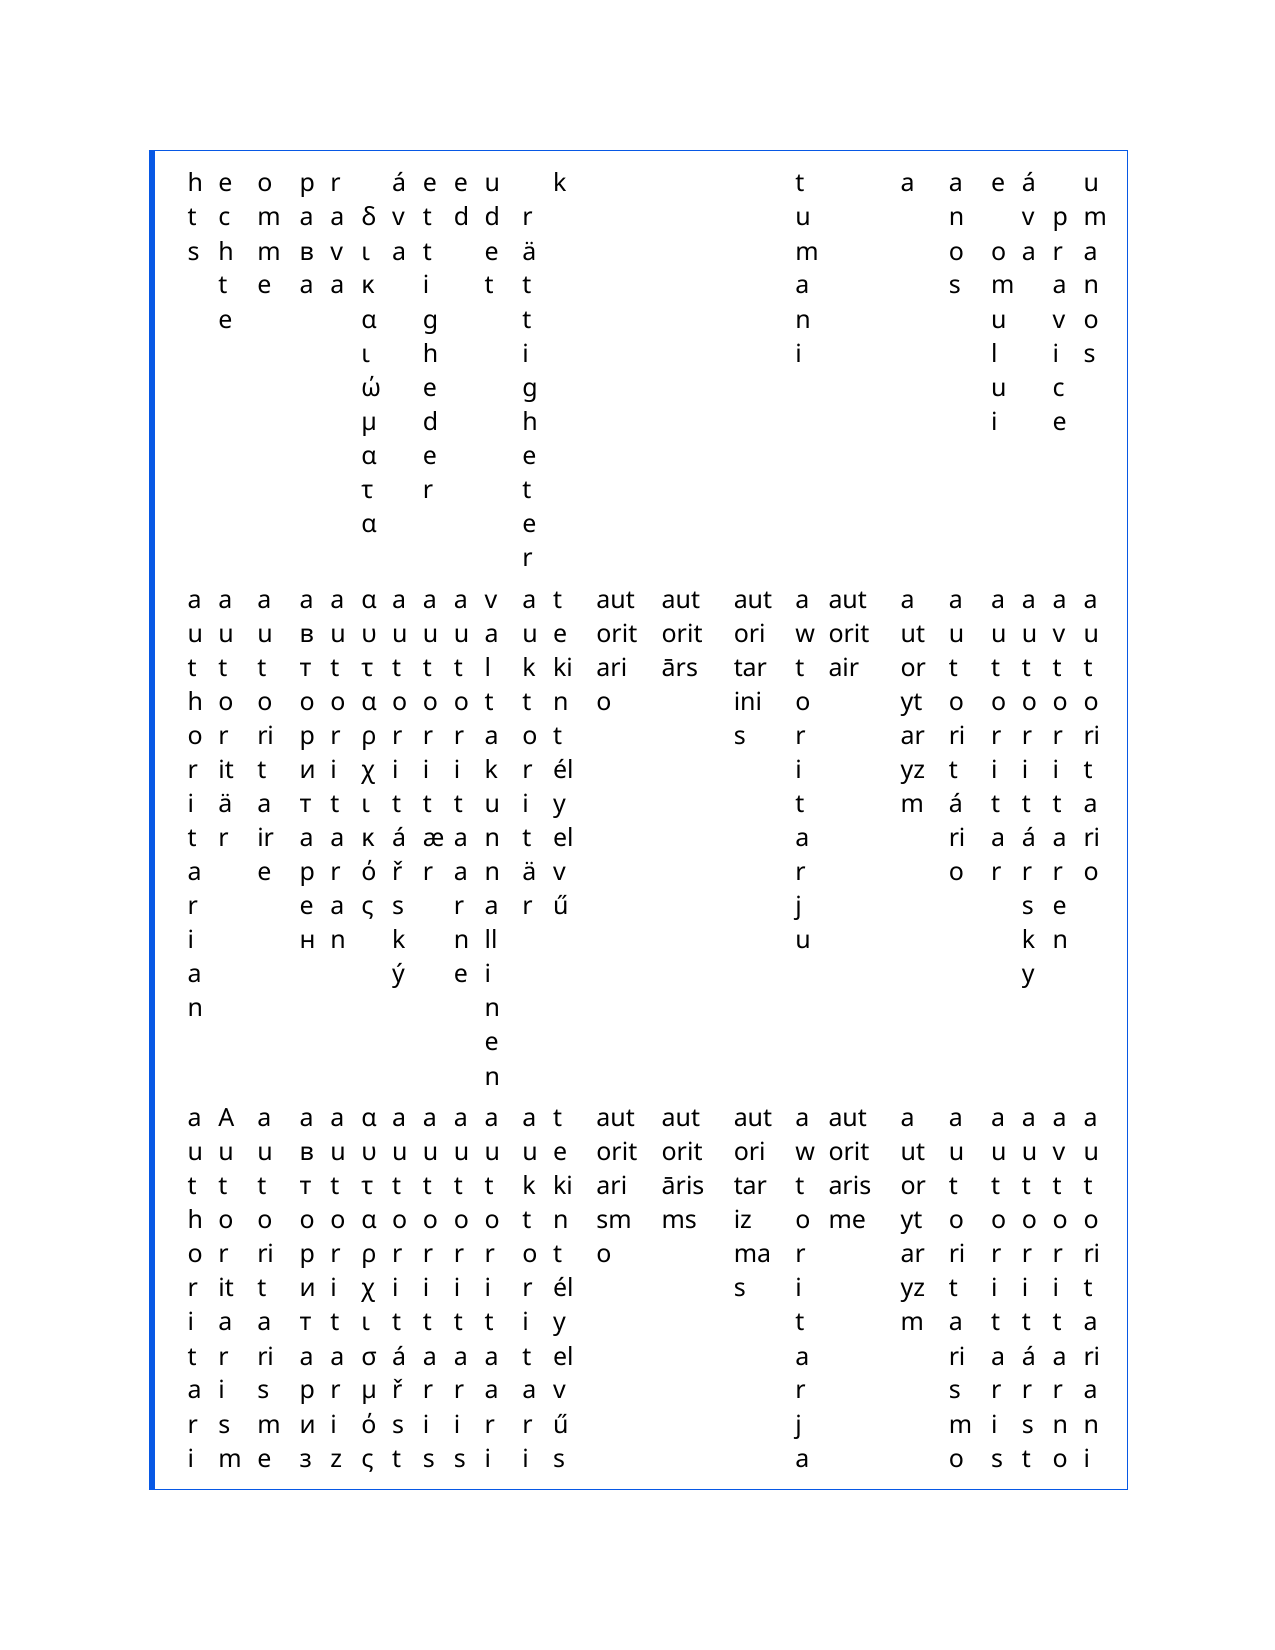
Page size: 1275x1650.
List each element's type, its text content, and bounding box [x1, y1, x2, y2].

table_cell Source: Article Notebook [155, 151, 1127, 1489]
